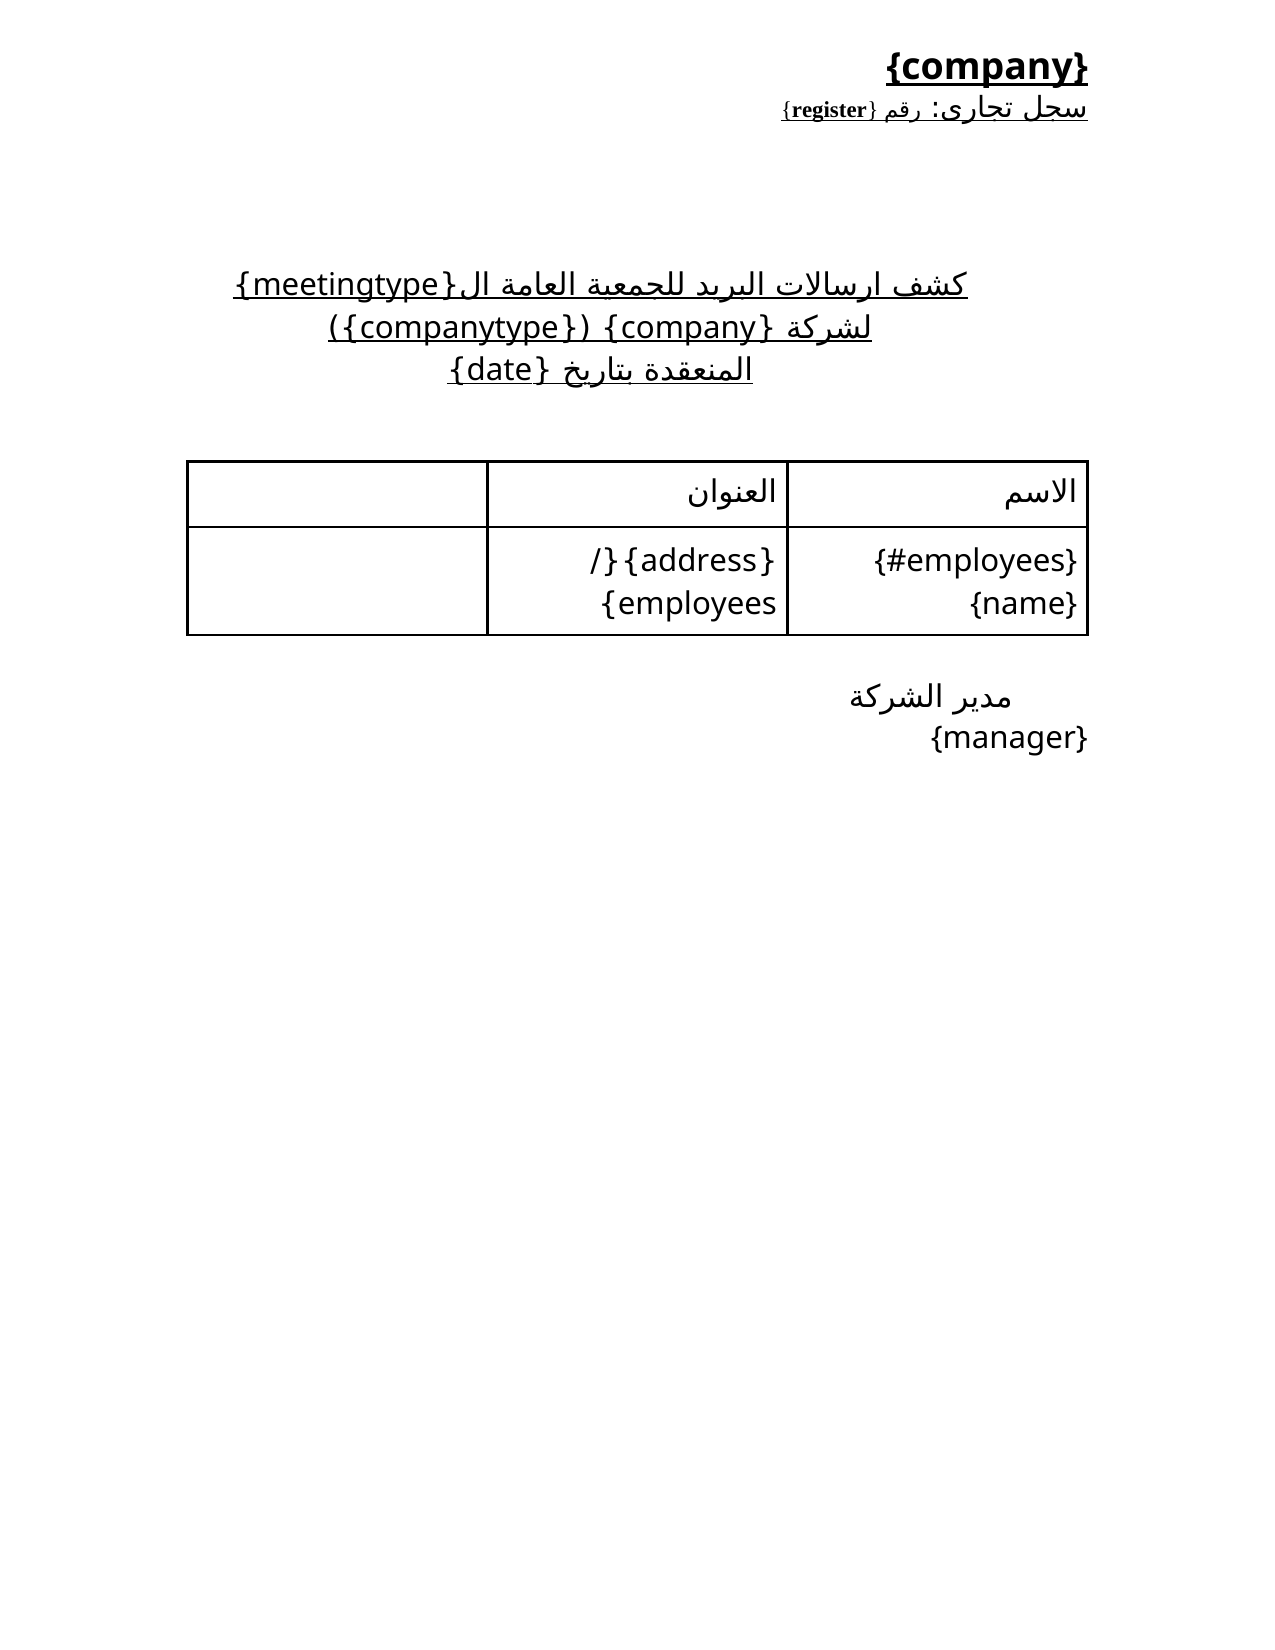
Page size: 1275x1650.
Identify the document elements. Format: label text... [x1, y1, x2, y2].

text المنعقدة بتاريخ {date} [187, 347, 1012, 418]
text مدير الشركة [187, 679, 1012, 715]
table_cell [189, 528, 486, 634]
text لشركة {company} ({companytype}) [187, 304, 1012, 347]
text {manager} [262, 715, 1087, 758]
table_header [189, 463, 486, 526]
table_cell {#employees}{name} [789, 528, 1086, 634]
table_header العنوان [489, 463, 786, 526]
table_header الاسم [789, 463, 1086, 526]
table_cell {address}{/employees} [489, 528, 786, 634]
text كشف ارسالات البريد للجمعية العامة ال{meetingtype} [187, 262, 1012, 304]
